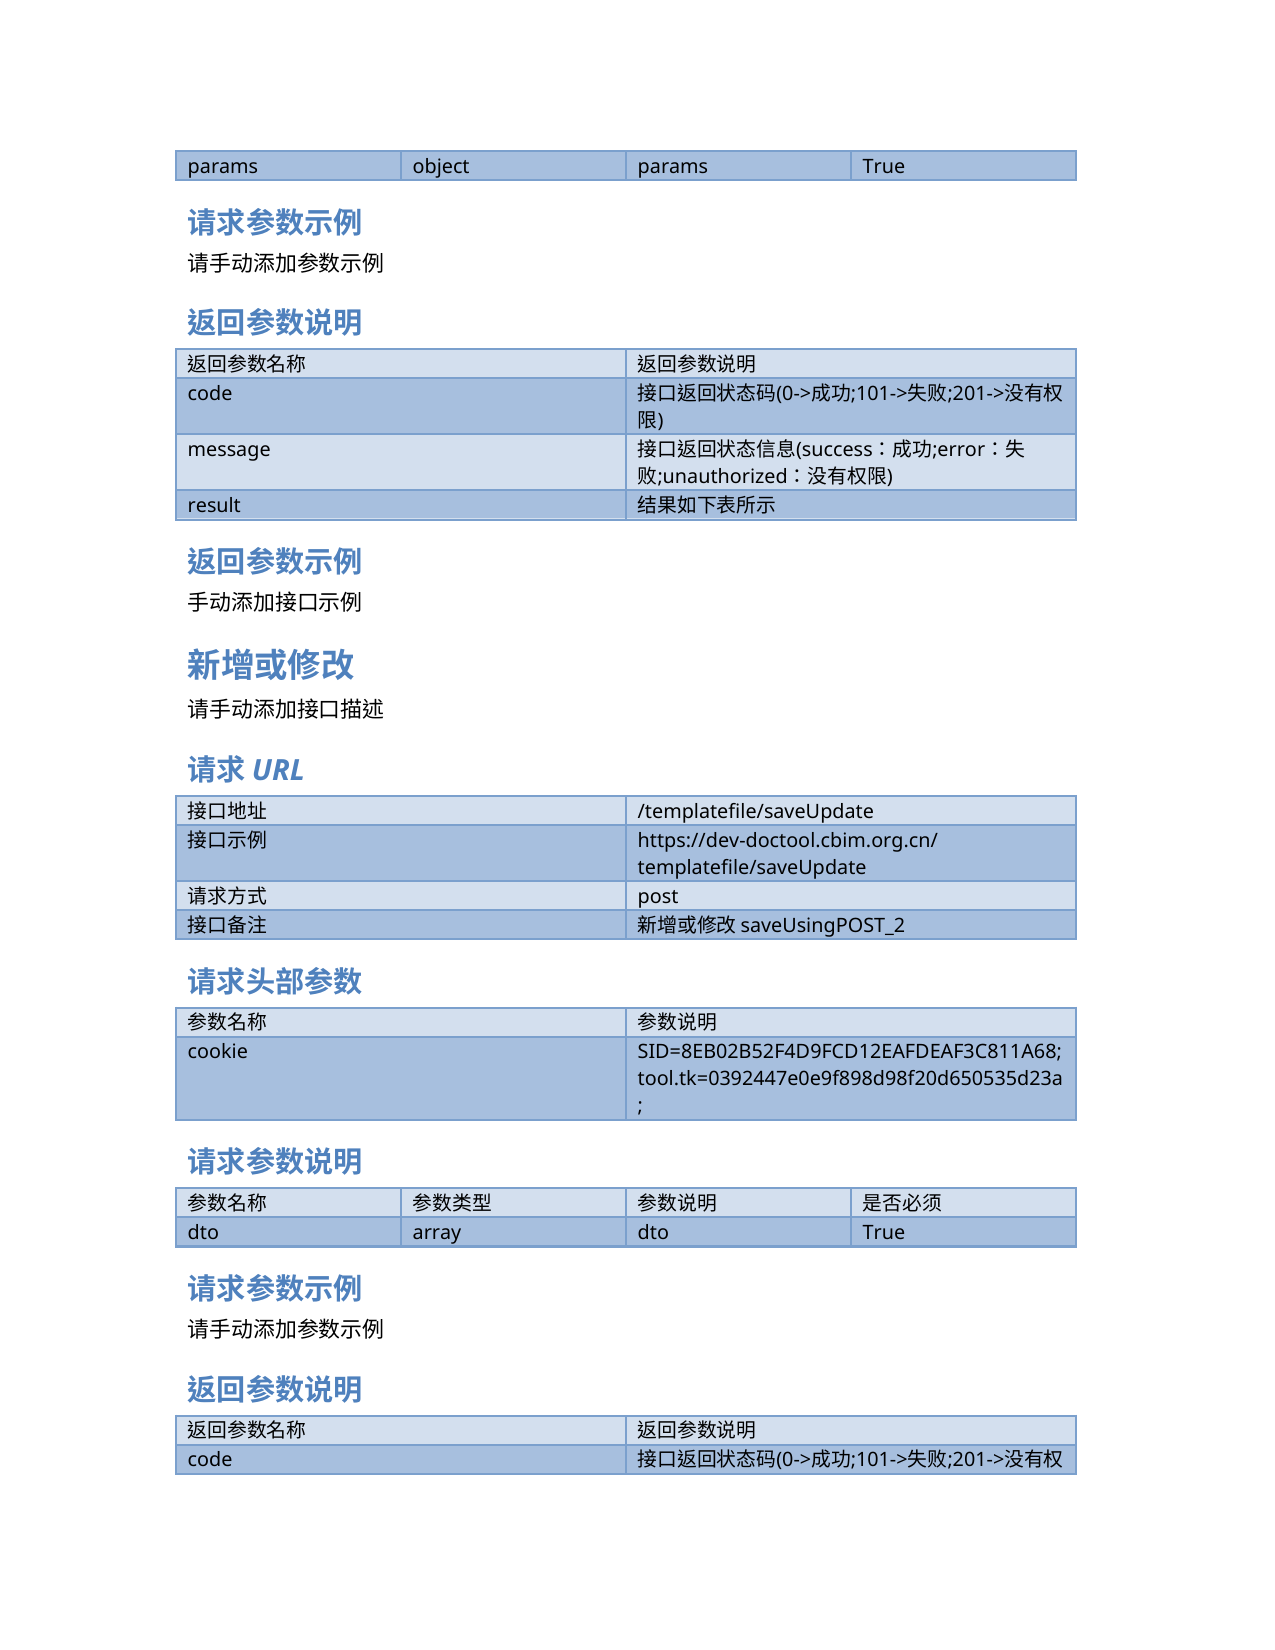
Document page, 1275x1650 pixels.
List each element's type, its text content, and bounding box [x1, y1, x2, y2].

subtitle 返回参数说明 [187, 1369, 1087, 1408]
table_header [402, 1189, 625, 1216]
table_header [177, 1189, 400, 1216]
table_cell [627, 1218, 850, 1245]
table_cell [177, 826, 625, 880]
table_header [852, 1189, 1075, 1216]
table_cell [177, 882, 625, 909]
text 请手动添加参数示例 [187, 248, 1087, 277]
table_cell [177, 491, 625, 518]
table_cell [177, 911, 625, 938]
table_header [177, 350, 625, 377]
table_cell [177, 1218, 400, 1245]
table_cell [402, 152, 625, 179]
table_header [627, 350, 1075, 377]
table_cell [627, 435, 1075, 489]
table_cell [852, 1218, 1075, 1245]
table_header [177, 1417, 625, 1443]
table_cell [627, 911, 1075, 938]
text 请手动添加参数示例 [187, 1314, 1087, 1344]
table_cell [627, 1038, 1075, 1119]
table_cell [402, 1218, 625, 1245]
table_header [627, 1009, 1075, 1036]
text 请手动添加接口描述 [187, 694, 1087, 724]
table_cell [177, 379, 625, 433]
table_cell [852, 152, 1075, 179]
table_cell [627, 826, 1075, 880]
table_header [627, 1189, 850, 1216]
subtitle 请求参数说明 [187, 1142, 1087, 1181]
subtitle 新增或修改 [187, 642, 1087, 687]
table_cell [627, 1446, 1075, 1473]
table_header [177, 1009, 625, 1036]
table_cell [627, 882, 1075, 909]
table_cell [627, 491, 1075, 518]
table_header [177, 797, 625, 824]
subtitle 请求参数示例 [187, 202, 1087, 242]
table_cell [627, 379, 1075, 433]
subtitle 请求参数示例 [187, 1268, 1087, 1308]
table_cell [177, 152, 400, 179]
subtitle 返回参数示例 [187, 541, 1087, 581]
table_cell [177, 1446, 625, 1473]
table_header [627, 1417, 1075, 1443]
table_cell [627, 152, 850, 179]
subtitle 请求URL [187, 749, 1087, 789]
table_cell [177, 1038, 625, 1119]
subtitle 请求头部参数 [187, 961, 1087, 1001]
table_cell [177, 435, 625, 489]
subtitle 返回参数说明 [187, 303, 1087, 342]
text 手动添加接口示例 [187, 587, 1087, 617]
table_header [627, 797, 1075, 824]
